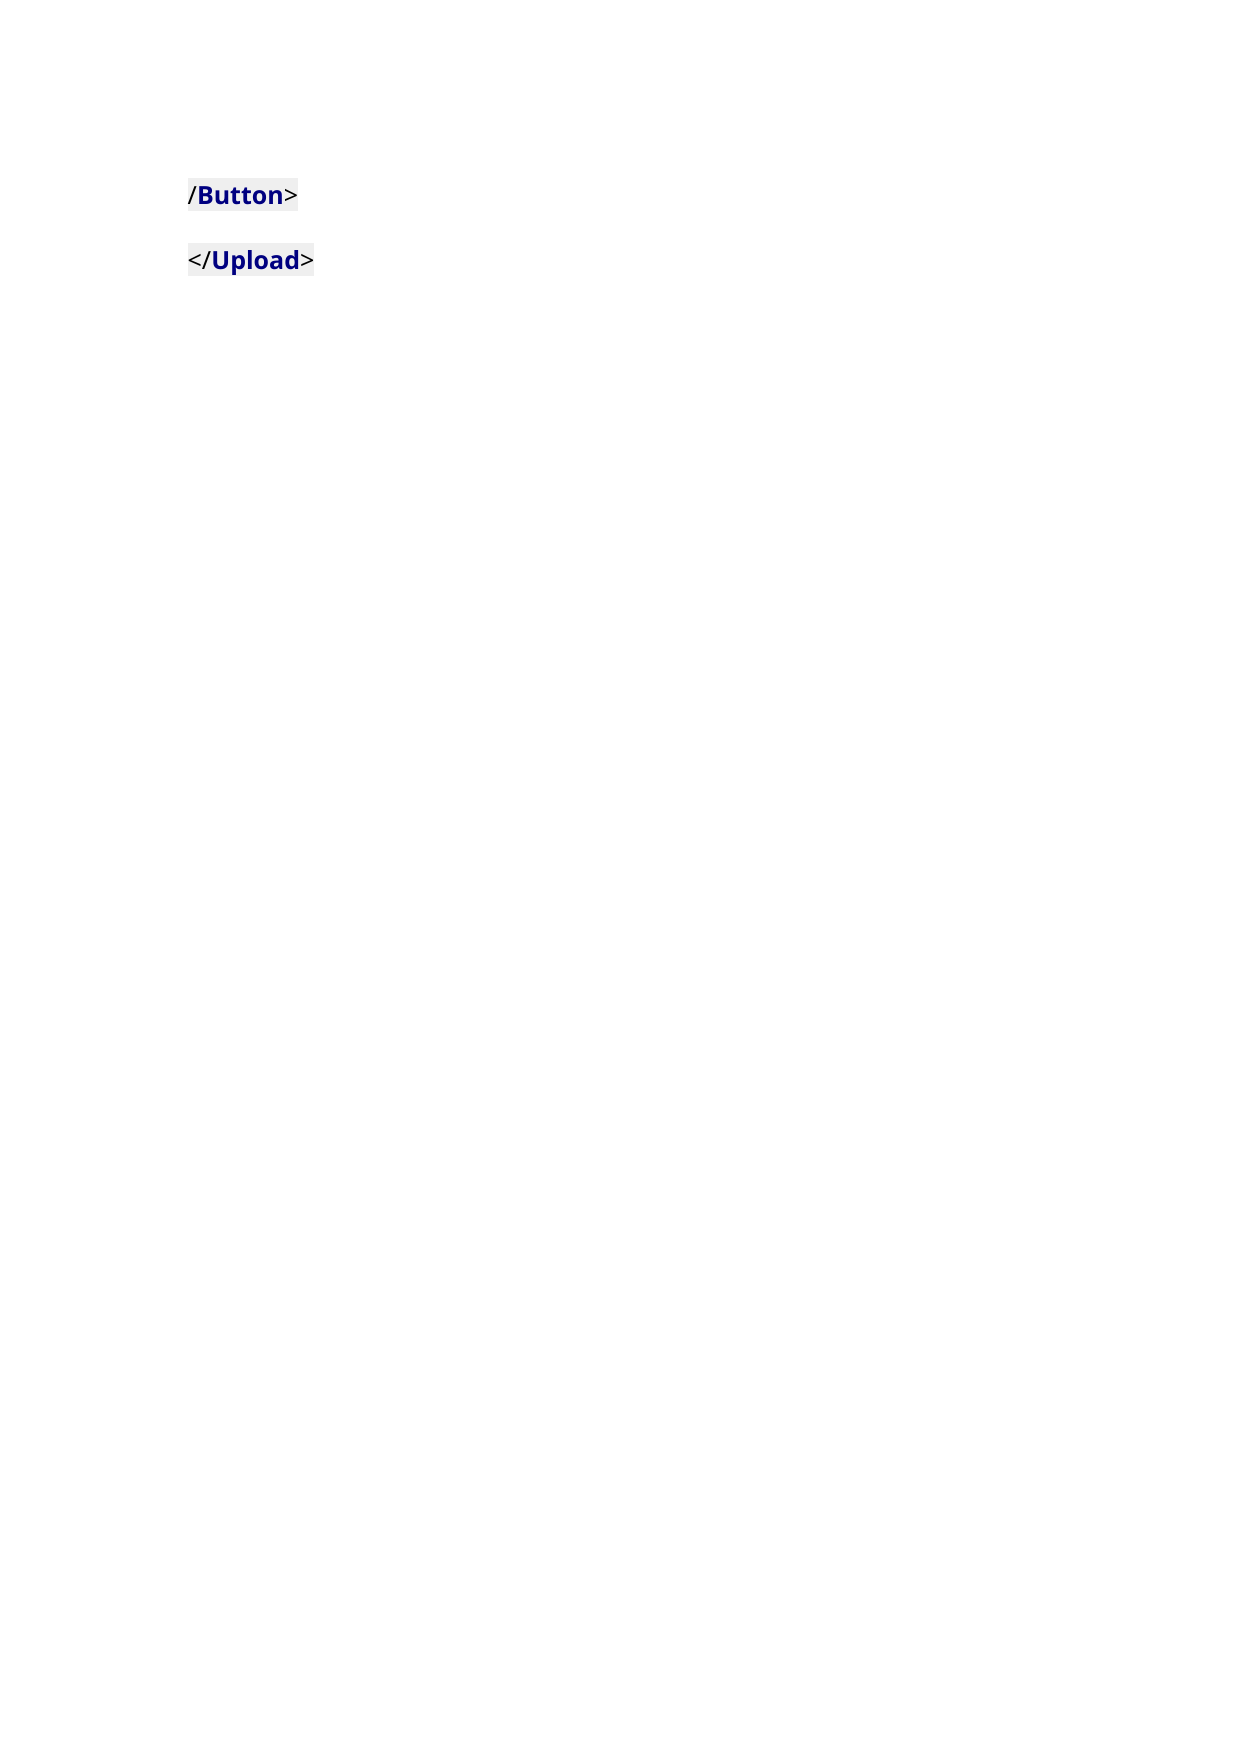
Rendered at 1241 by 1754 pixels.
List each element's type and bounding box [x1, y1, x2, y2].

text [187, 162, 1053, 292]
